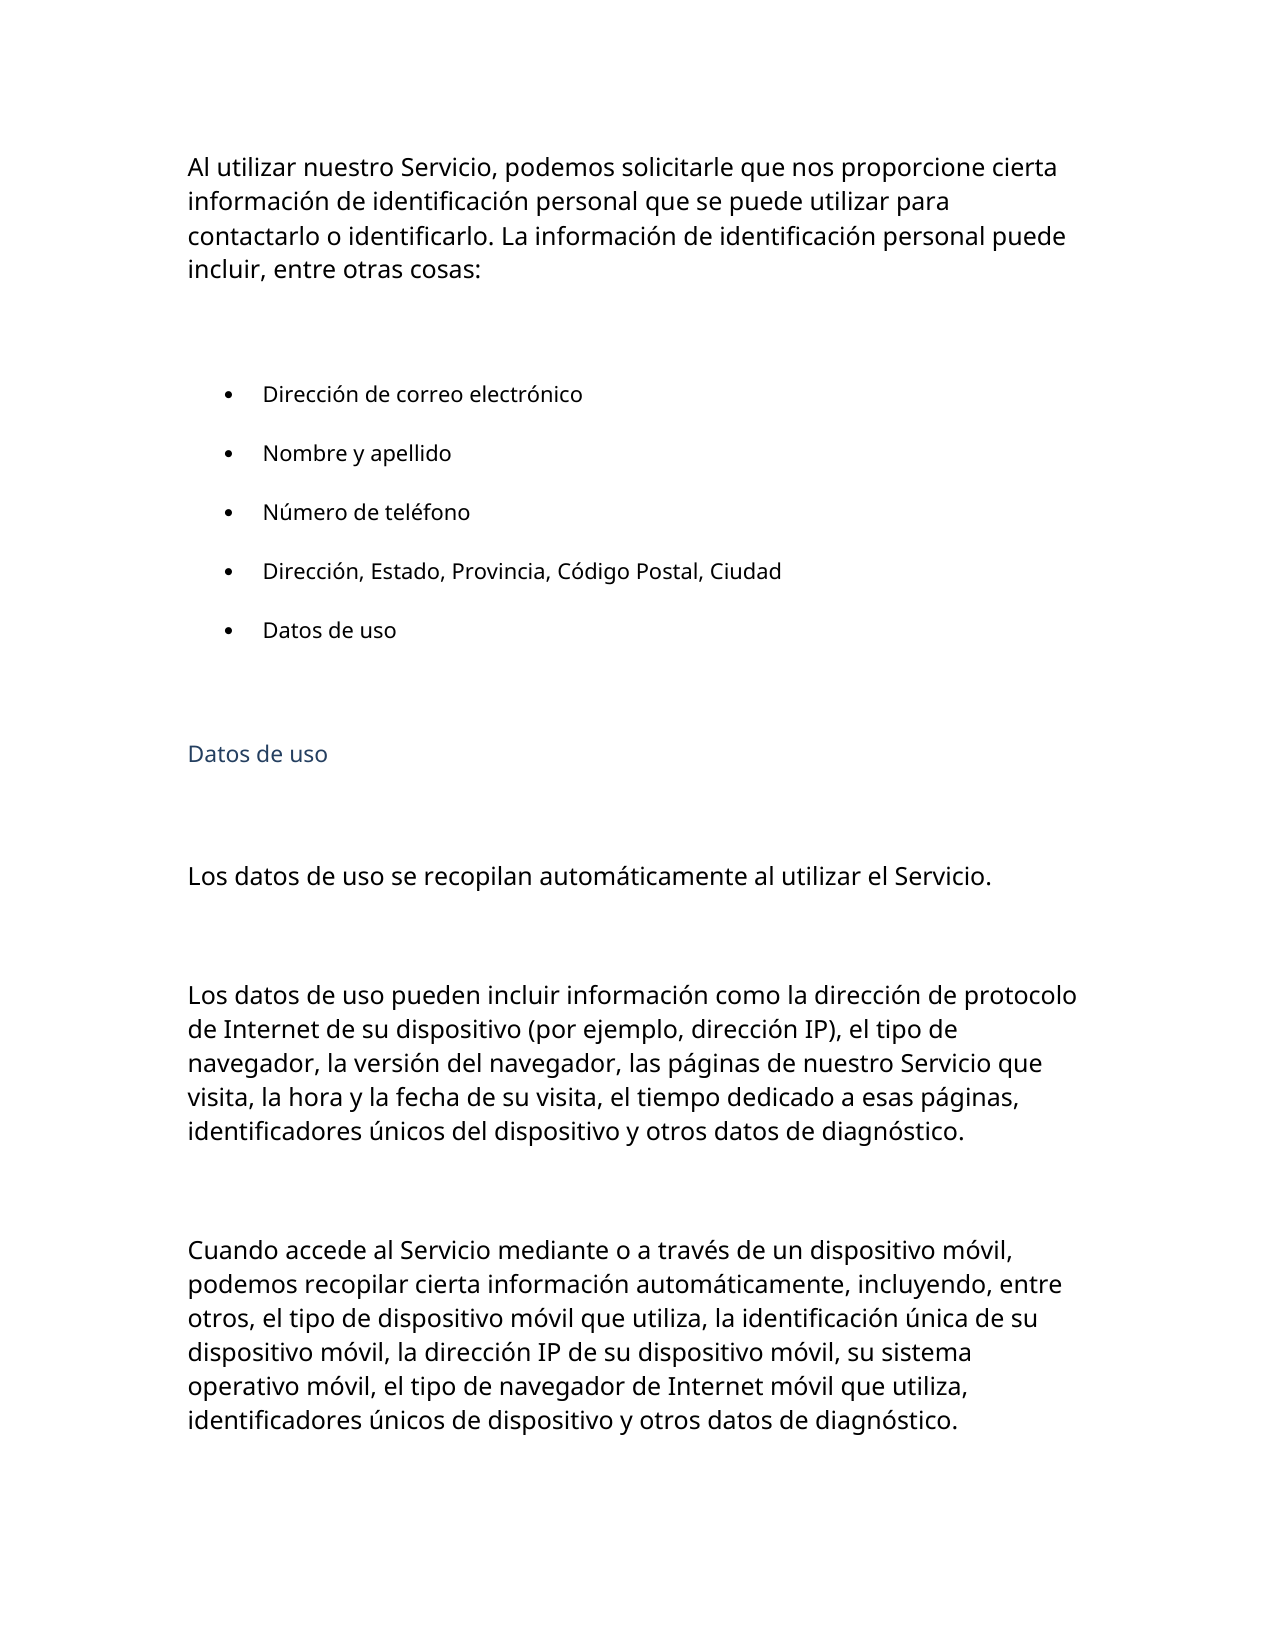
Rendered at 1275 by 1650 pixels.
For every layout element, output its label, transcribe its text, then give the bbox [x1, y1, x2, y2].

list Dirección de correo electrónico [225, 379, 1087, 409]
text Al utilizar nuestro Servicio, podemos solicitarle que nos proporcione cierta información de identificación personal que se puede utilizar para contactarlo o identificarlo. La información de identificación personal puede incluir, entre otras cosas: [187, 150, 1087, 286]
list Datos de uso [225, 615, 1087, 645]
list Número de teléfono [225, 497, 1087, 527]
text Los datos de uso pueden incluir información como la dirección de protocolo de Internet de su dispositivo (por ejemplo, dirección IP), el tipo de navegador, la versión del navegador, las páginas de nuestro Servicio que visita, la hora y la fecha de su visita, el tiempo dedicado a esas páginas, identificadores únicos del dispositivo y otros datos de diagnóstico. [187, 977, 1087, 1148]
subtitle Datos de uso [187, 738, 1087, 769]
text Cuando accede al Servicio mediante o a través de un dispositivo móvil, podemos recopilar cierta información automáticamente, incluyendo, entre otros, el tipo de dispositivo móvil que utiliza, la identificación única de su dispositivo móvil, la dirección IP de su dispositivo móvil, su sistema operativo móvil, el tipo de navegador de Internet móvil que utiliza, identificadores únicos de dispositivo y otros datos de diagnóstico. [187, 1232, 1087, 1437]
text Los datos de uso se recopilan automáticamente al utilizar el Servicio. [187, 858, 1087, 893]
list Dirección, Estado, Provincia, Código Postal, Ciudad [225, 556, 1087, 586]
list Nombre y apellido [225, 438, 1087, 468]
